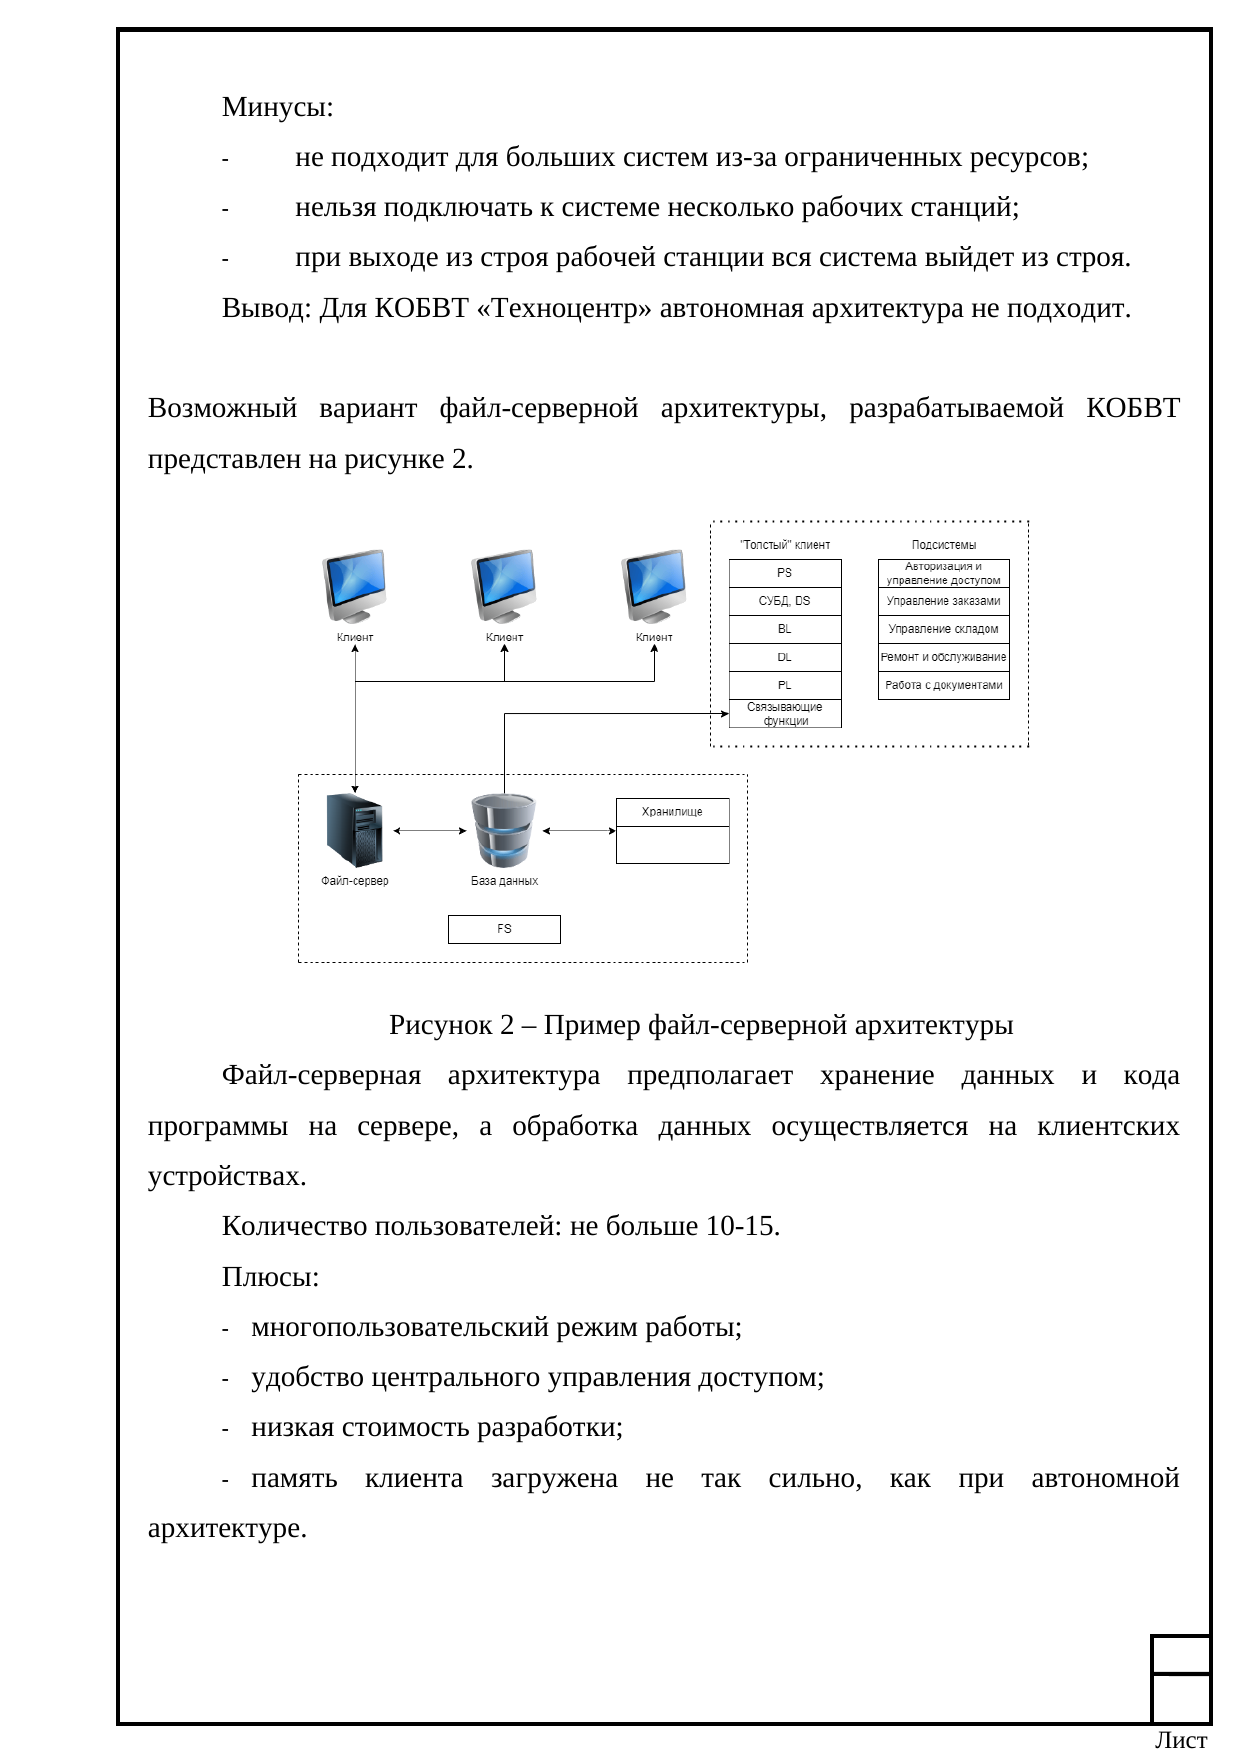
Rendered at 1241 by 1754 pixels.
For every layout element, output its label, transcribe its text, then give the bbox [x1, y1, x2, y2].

picture [298, 520, 1031, 964]
text Количество пользователей: не больше 10-15. [148, 1208, 1181, 1242]
list низкая стоимость разработки; [148, 1409, 1181, 1443]
text Файл-серверная архитектура предполагает хранение данных и кода программы на сервере, а обработка данных осуществляется на клиентских устройствах. [148, 1057, 1181, 1192]
text Минусы: [148, 89, 1181, 122]
text Плюсы: [148, 1259, 1181, 1292]
list при выходе из строя рабочей станции вся система выйдет из строя. [148, 239, 1181, 273]
text Вывод: Для КОБВТ «Техноцентр» автономная архитектура не подходит. [148, 290, 1181, 323]
list нельзя подключать к системе несколько рабочих станций; [148, 189, 1181, 223]
list не подходит для больших систем из-за ограниченных ресурсов; [148, 139, 1181, 172]
list многопользовательский режим работы; [148, 1309, 1181, 1342]
text Рисунок 2 – Пример файл-серверной архитектуры [148, 1007, 1181, 1041]
list память клиента загружена не так сильно, как при автономной архитектуре. [148, 1460, 1181, 1544]
list удобство центрального управления доступом; [148, 1359, 1181, 1393]
text Возможный вариант файл-серверной архитектуры, разрабатываемой КОБВТ представлен на рисунке 2. [148, 391, 1181, 474]
